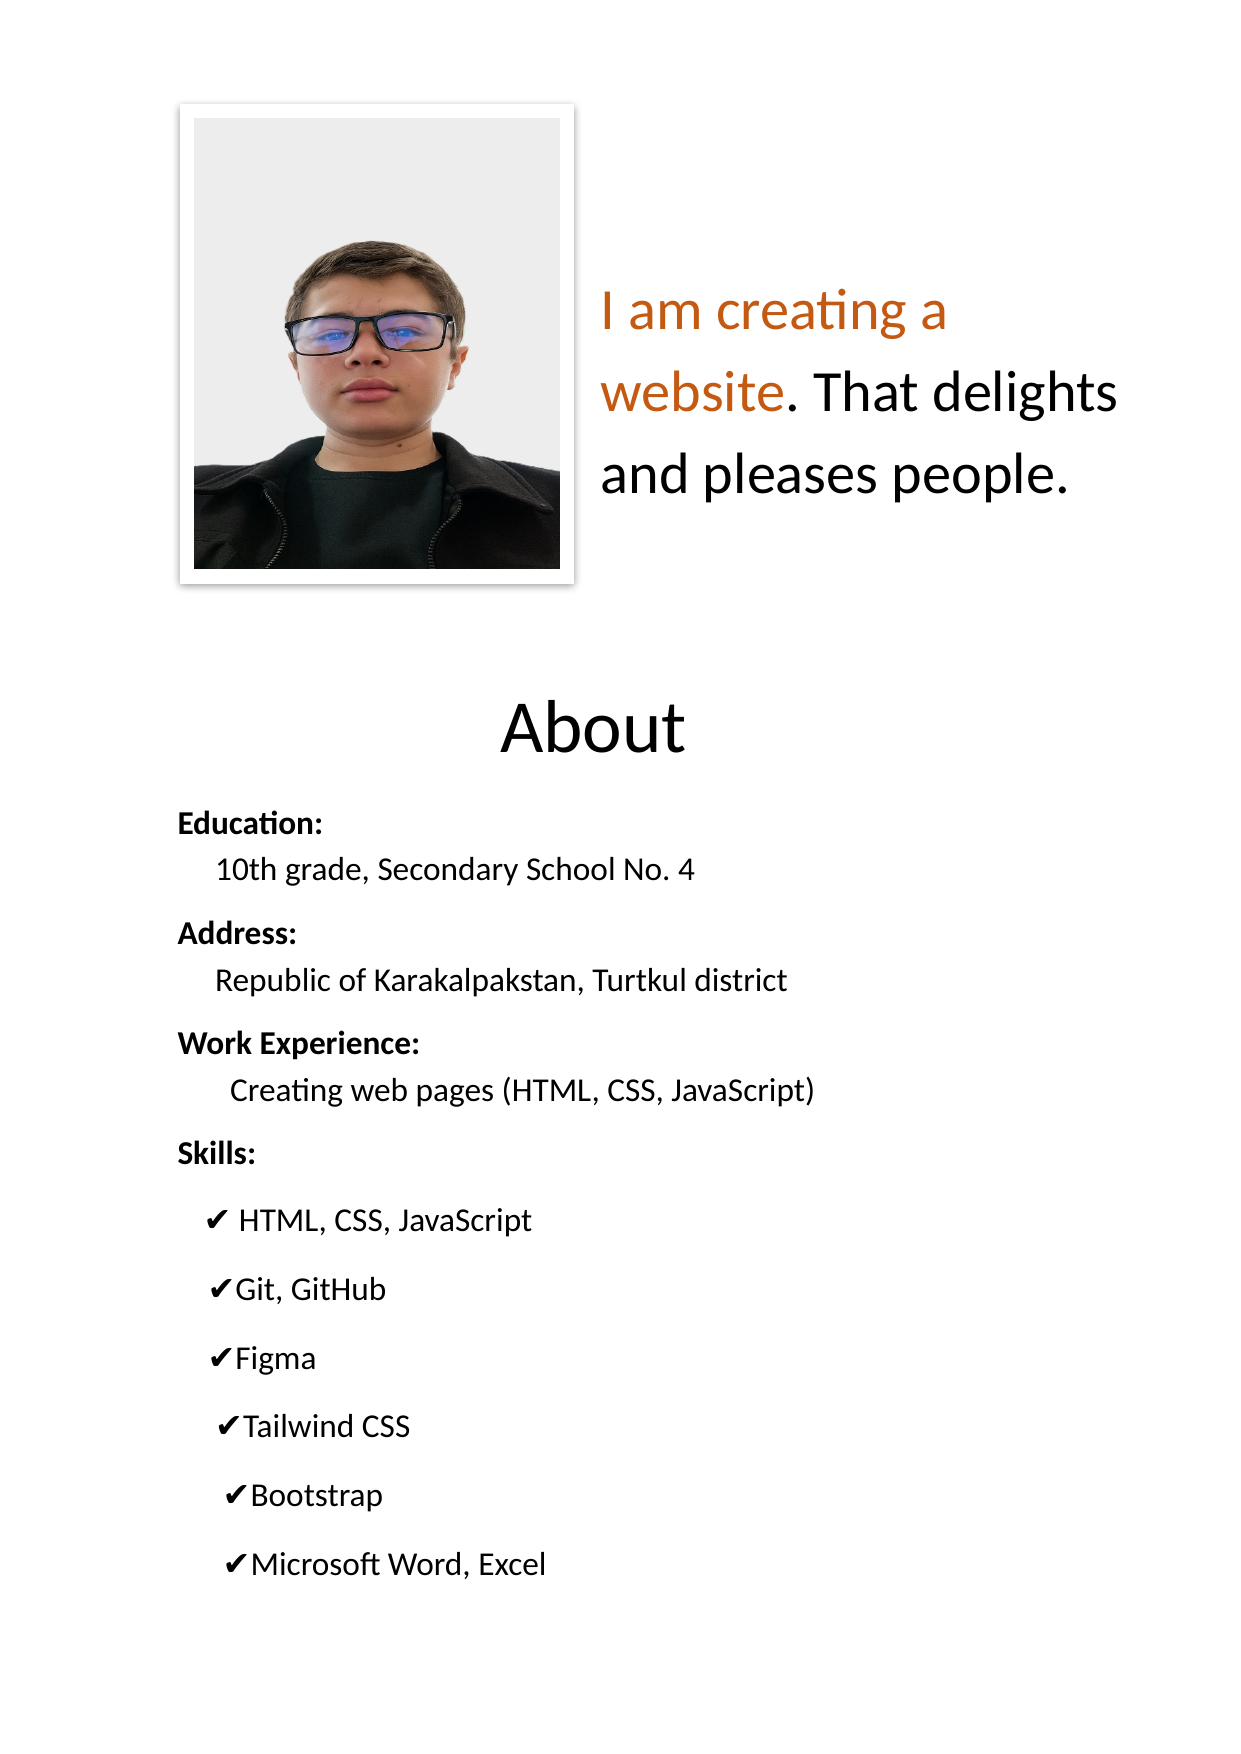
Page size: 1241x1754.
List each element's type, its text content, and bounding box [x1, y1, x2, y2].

text About [177, 680, 1152, 771]
text Education: 10th grade, Secondary School No. 4 [177, 802, 1152, 889]
text ✔Git, GitHub [177, 1264, 1152, 1310]
text I am creating a website. That delights and pleases people. [580, 273, 1152, 508]
text ✔Tailwind CSS [177, 1402, 1152, 1448]
text ✔ HTML, CSS, JavaScript [177, 1196, 1152, 1241]
text ✔Bootstrap [177, 1471, 1152, 1517]
text Skills: [177, 1132, 1152, 1173]
text Work Experience: Creating web pages (HTML, CSS, JavaScript) [177, 1022, 1152, 1109]
text ✔Figma [177, 1333, 1152, 1379]
text ✔Microsoft Word, Excel [177, 1540, 1152, 1585]
picture [194, 118, 560, 569]
text Address: Republic of Karakalpakstan, Turtkul district [177, 912, 1152, 999]
